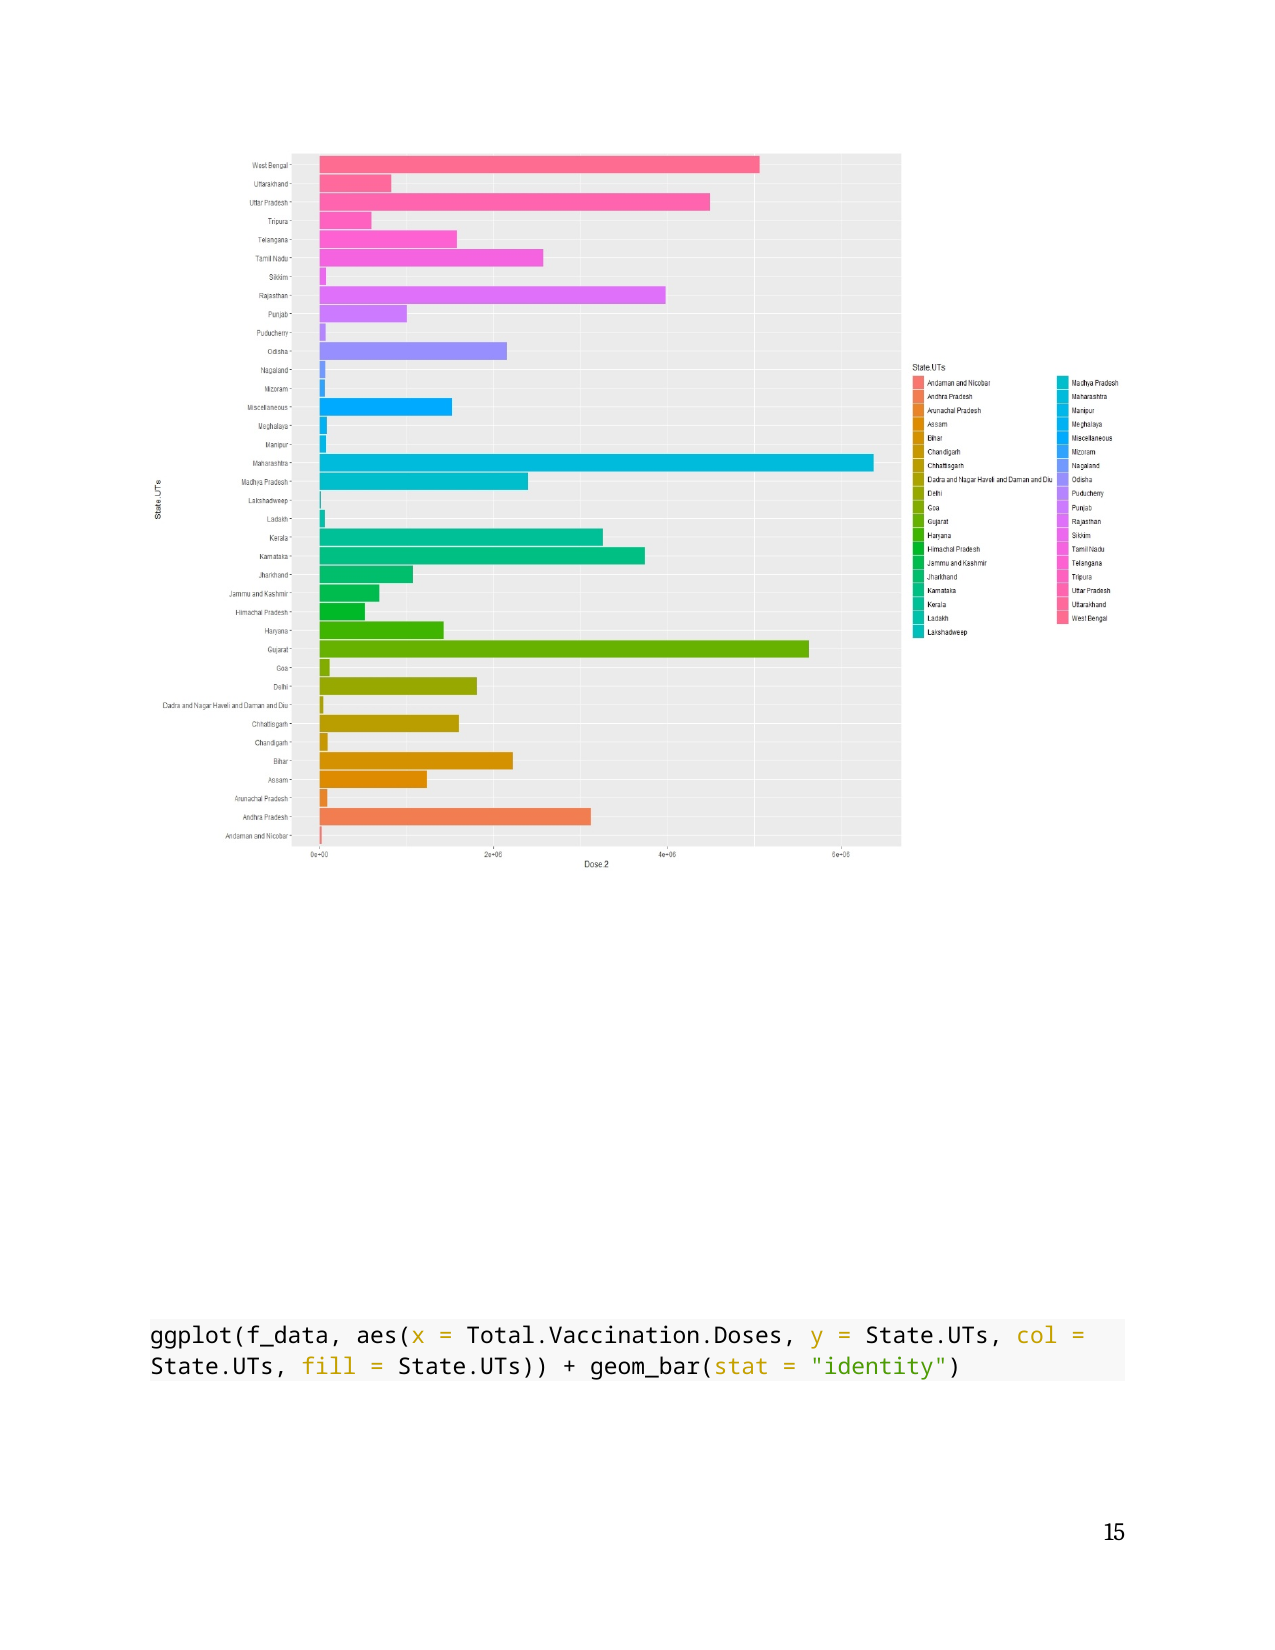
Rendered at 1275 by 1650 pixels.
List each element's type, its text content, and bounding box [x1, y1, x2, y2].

picture [150, 150, 1125, 873]
text ggplot(f_data, aes(x = Total.Vaccination.Doses, y = State.UTs, col = State.UTs, fill = State.UTs)) + geom_bar(stat = "identity") [961, 1319, 1125, 1381]
